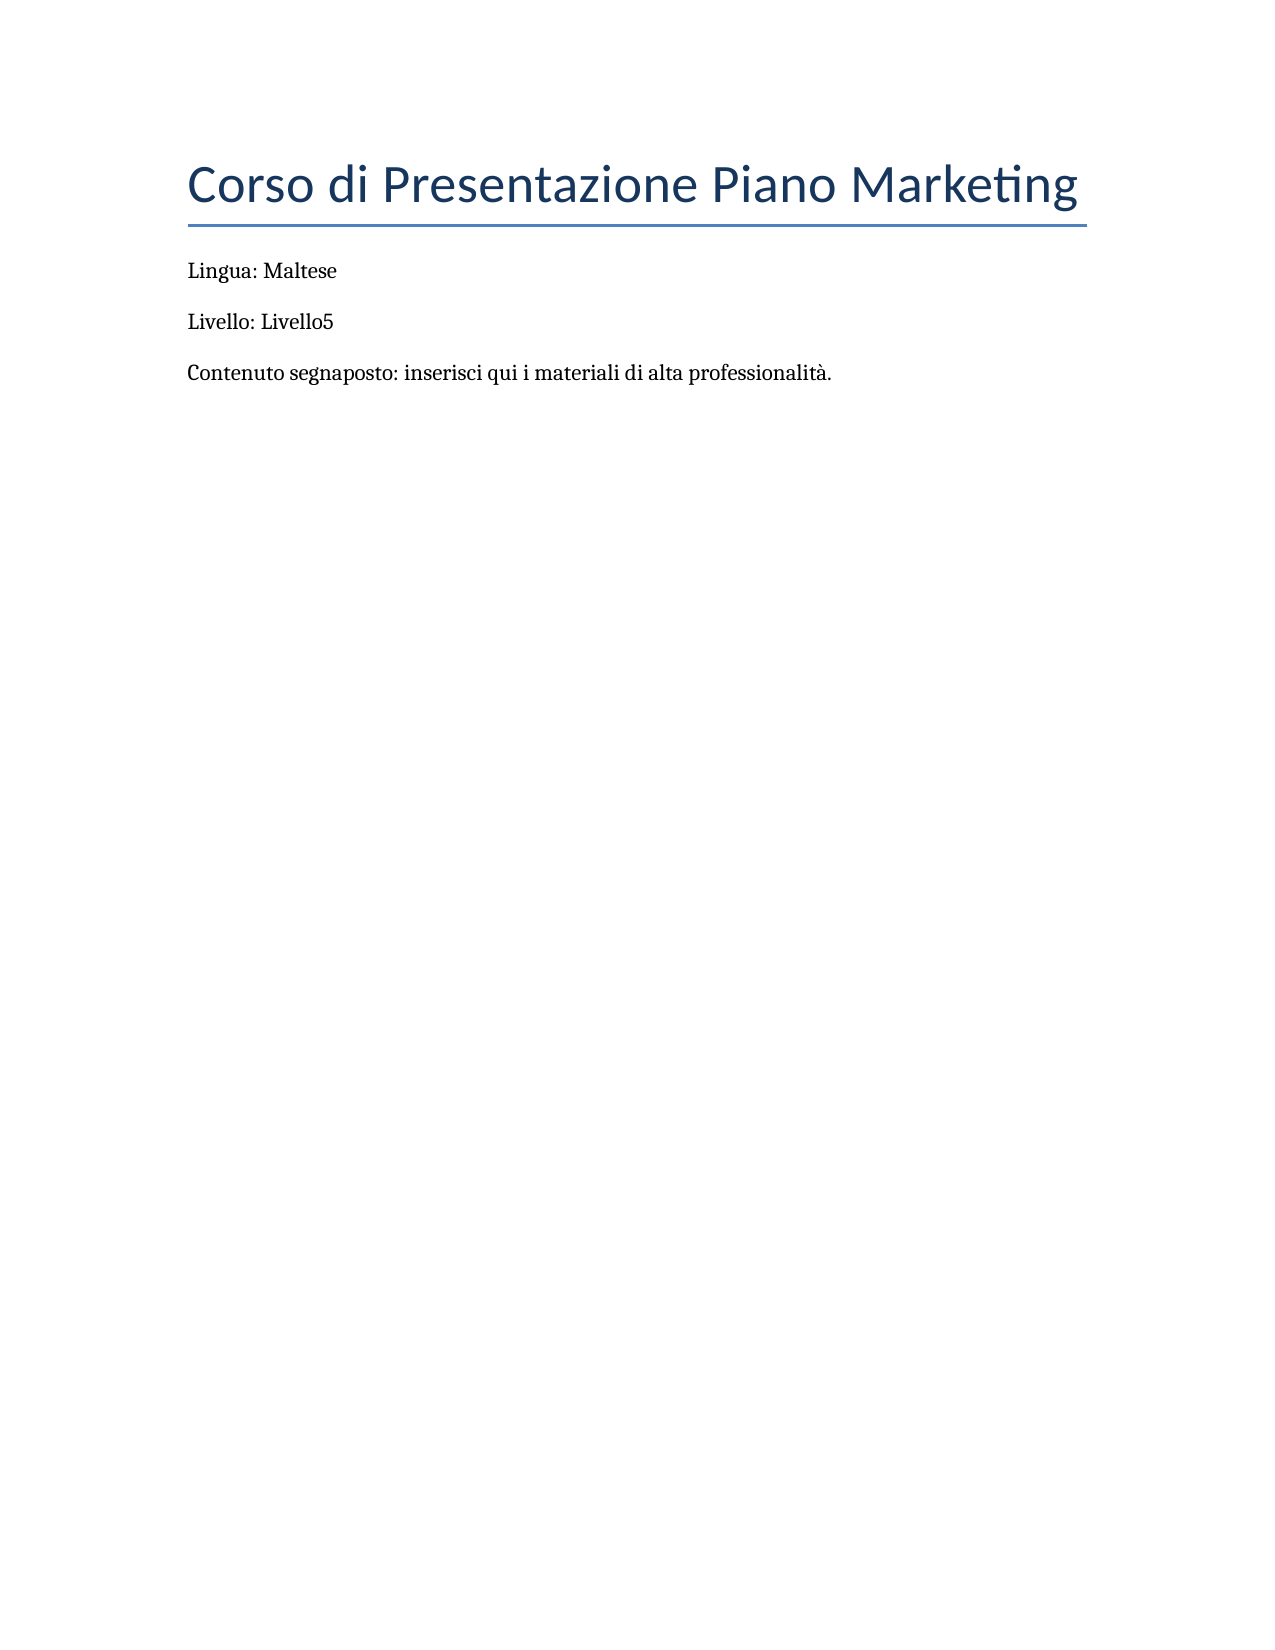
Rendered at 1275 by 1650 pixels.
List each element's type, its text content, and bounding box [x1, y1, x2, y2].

text Livello: Livello5 [187, 309, 1087, 335]
title Corso di Presentazione Piano Marketing [187, 150, 1087, 227]
text Contenuto segnaposto: inserisci qui i materiali di alta professionalità. [187, 360, 1087, 386]
text Lingua: Maltese [187, 258, 1087, 284]
